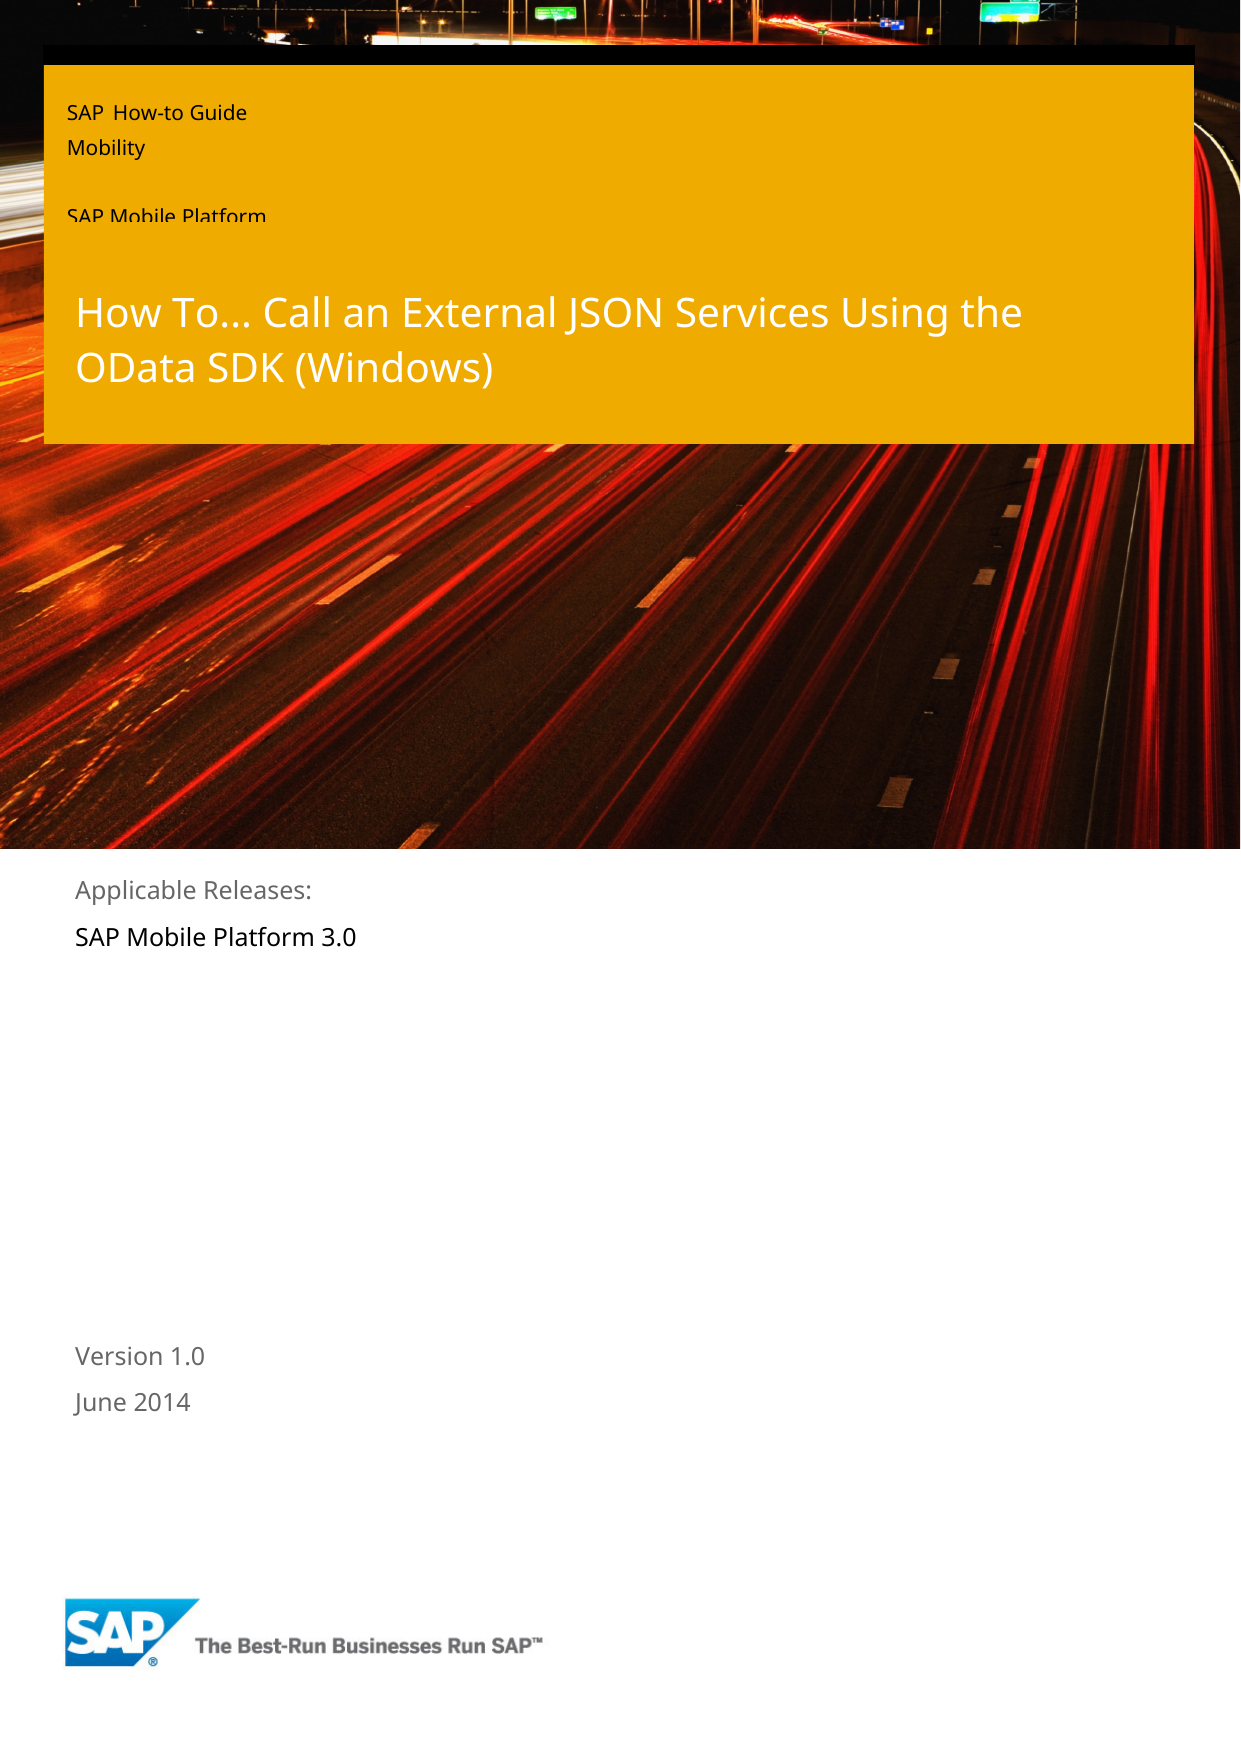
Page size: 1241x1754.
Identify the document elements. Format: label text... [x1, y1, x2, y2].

picture [54, 1593, 561, 1673]
subtitle Version 1.0 [75, 1338, 1090, 1372]
subtitle Applicable Releases: [75, 873, 1090, 907]
subtitle SAP Mobile Platform 3.0 [75, 919, 1090, 953]
subtitle How To... Call an External JSON Services Using the OData SDK (Windows) [75, 284, 1090, 395]
picture [0, 0, 1241, 849]
subtitle June 2014 [75, 1385, 1090, 1419]
